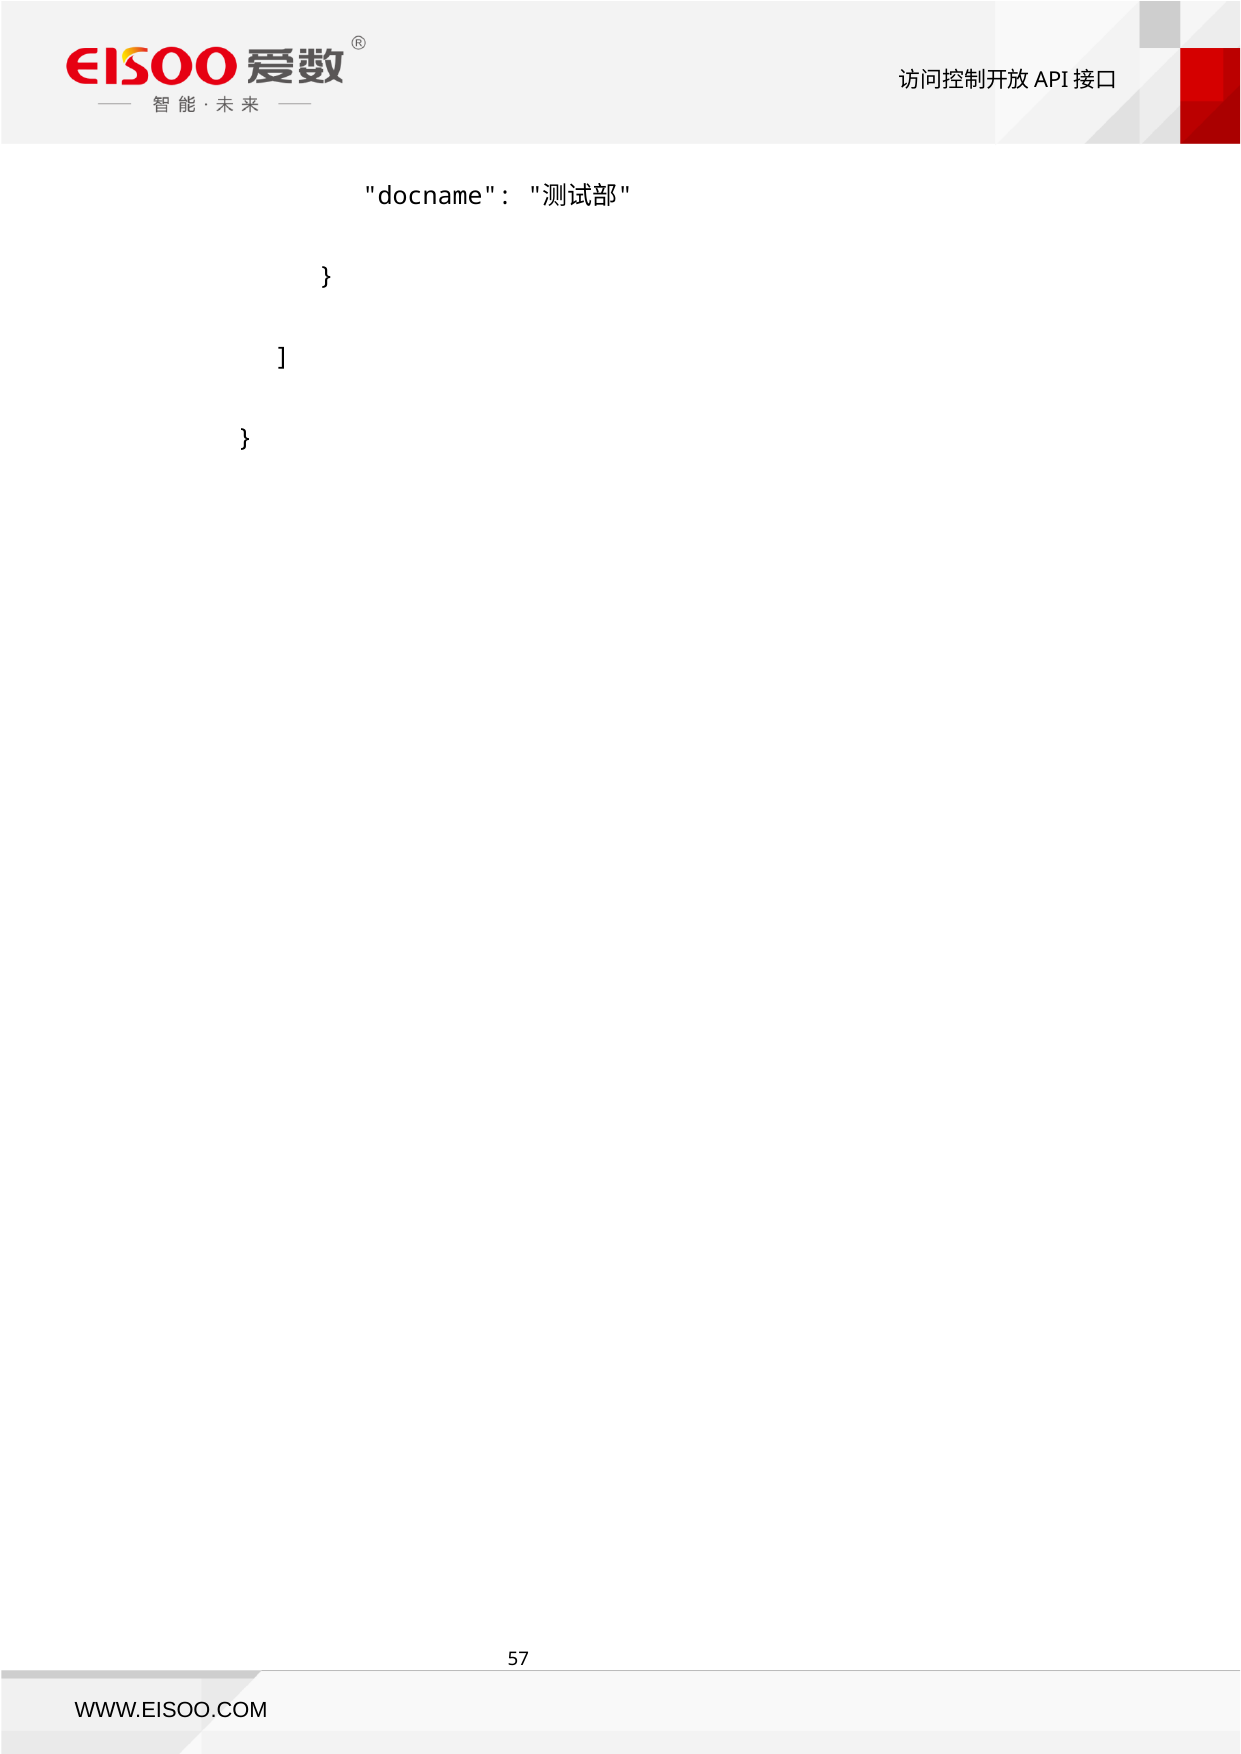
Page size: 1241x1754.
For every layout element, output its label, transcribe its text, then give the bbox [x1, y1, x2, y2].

text } [187, 242, 1053, 307]
text } [187, 404, 1053, 469]
picture [1, 1, 1241, 158]
text ] [187, 323, 1053, 388]
picture [1, 1665, 1241, 1754]
text "docname": "测试部" [187, 161, 1053, 226]
